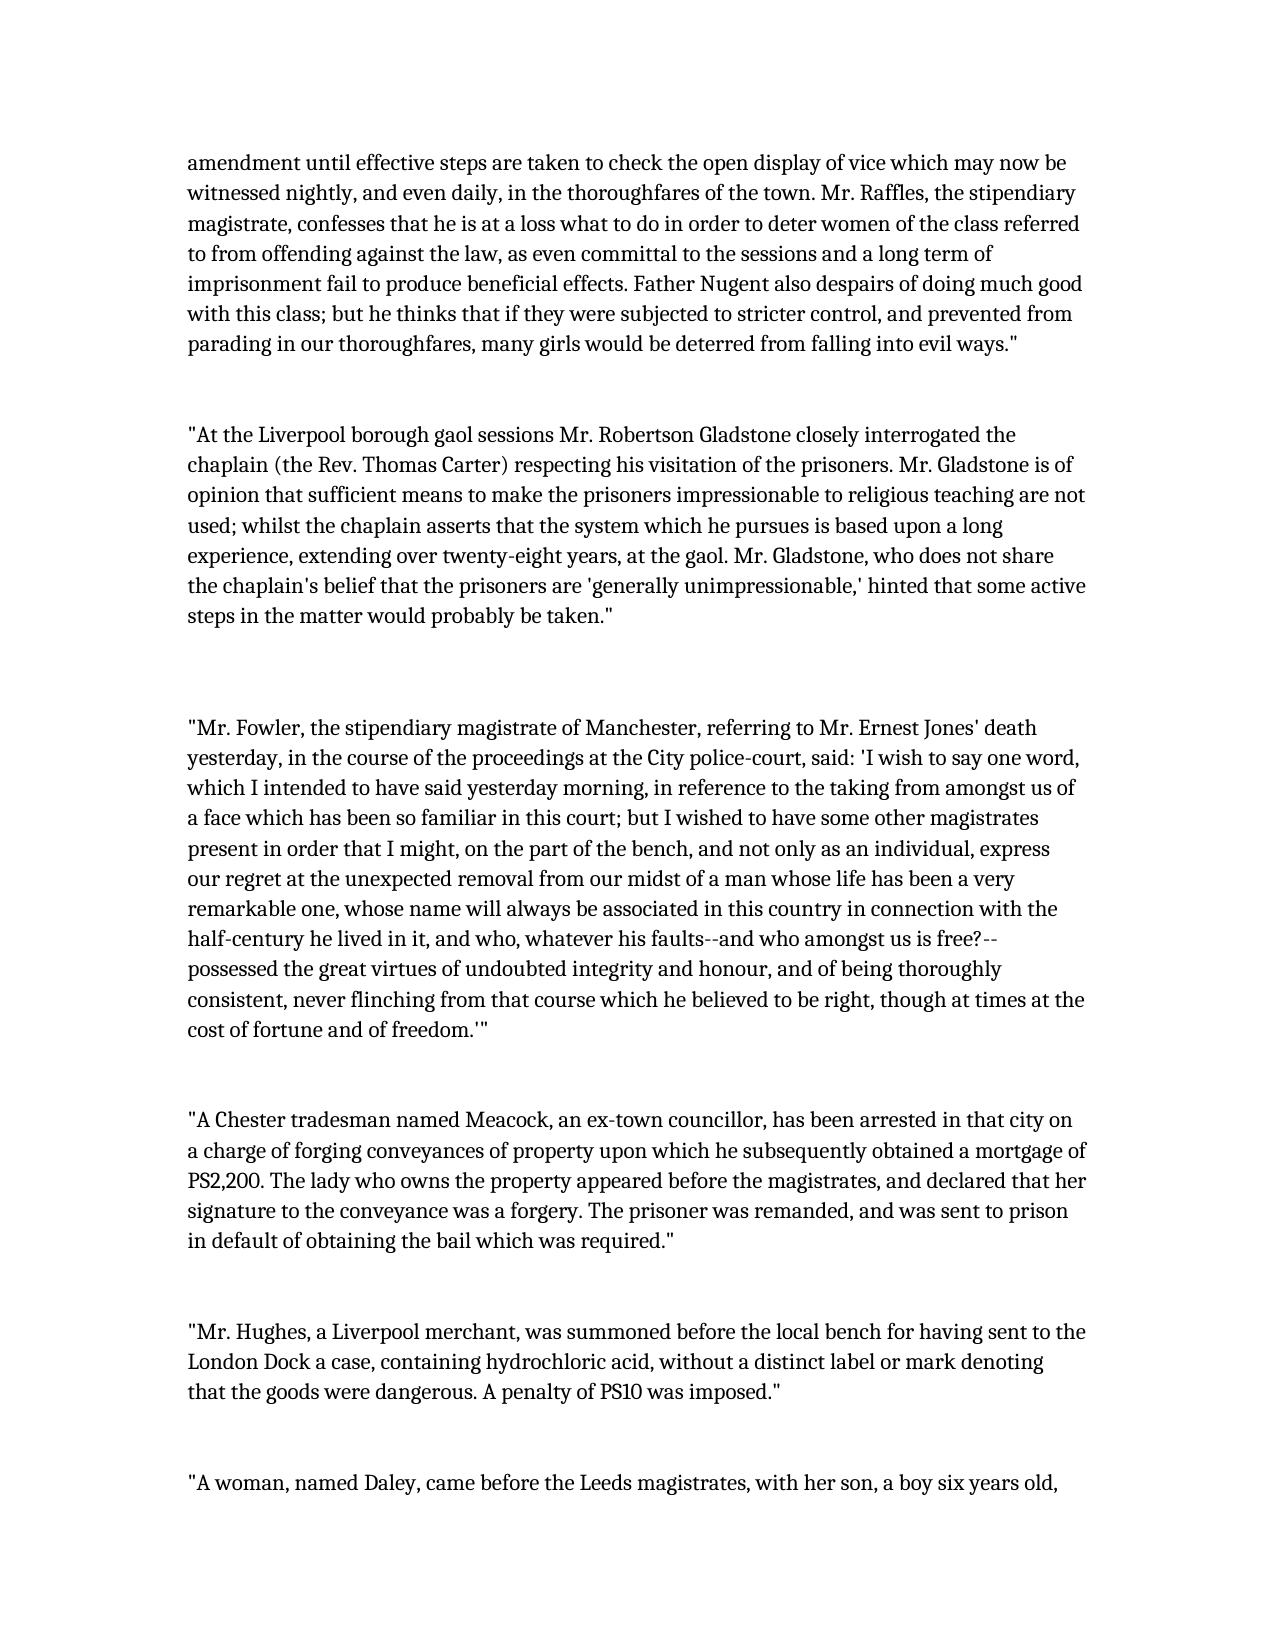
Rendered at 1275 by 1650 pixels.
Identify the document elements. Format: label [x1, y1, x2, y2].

text [187, 714, 1087, 1496]
text [187, 150, 1087, 690]
